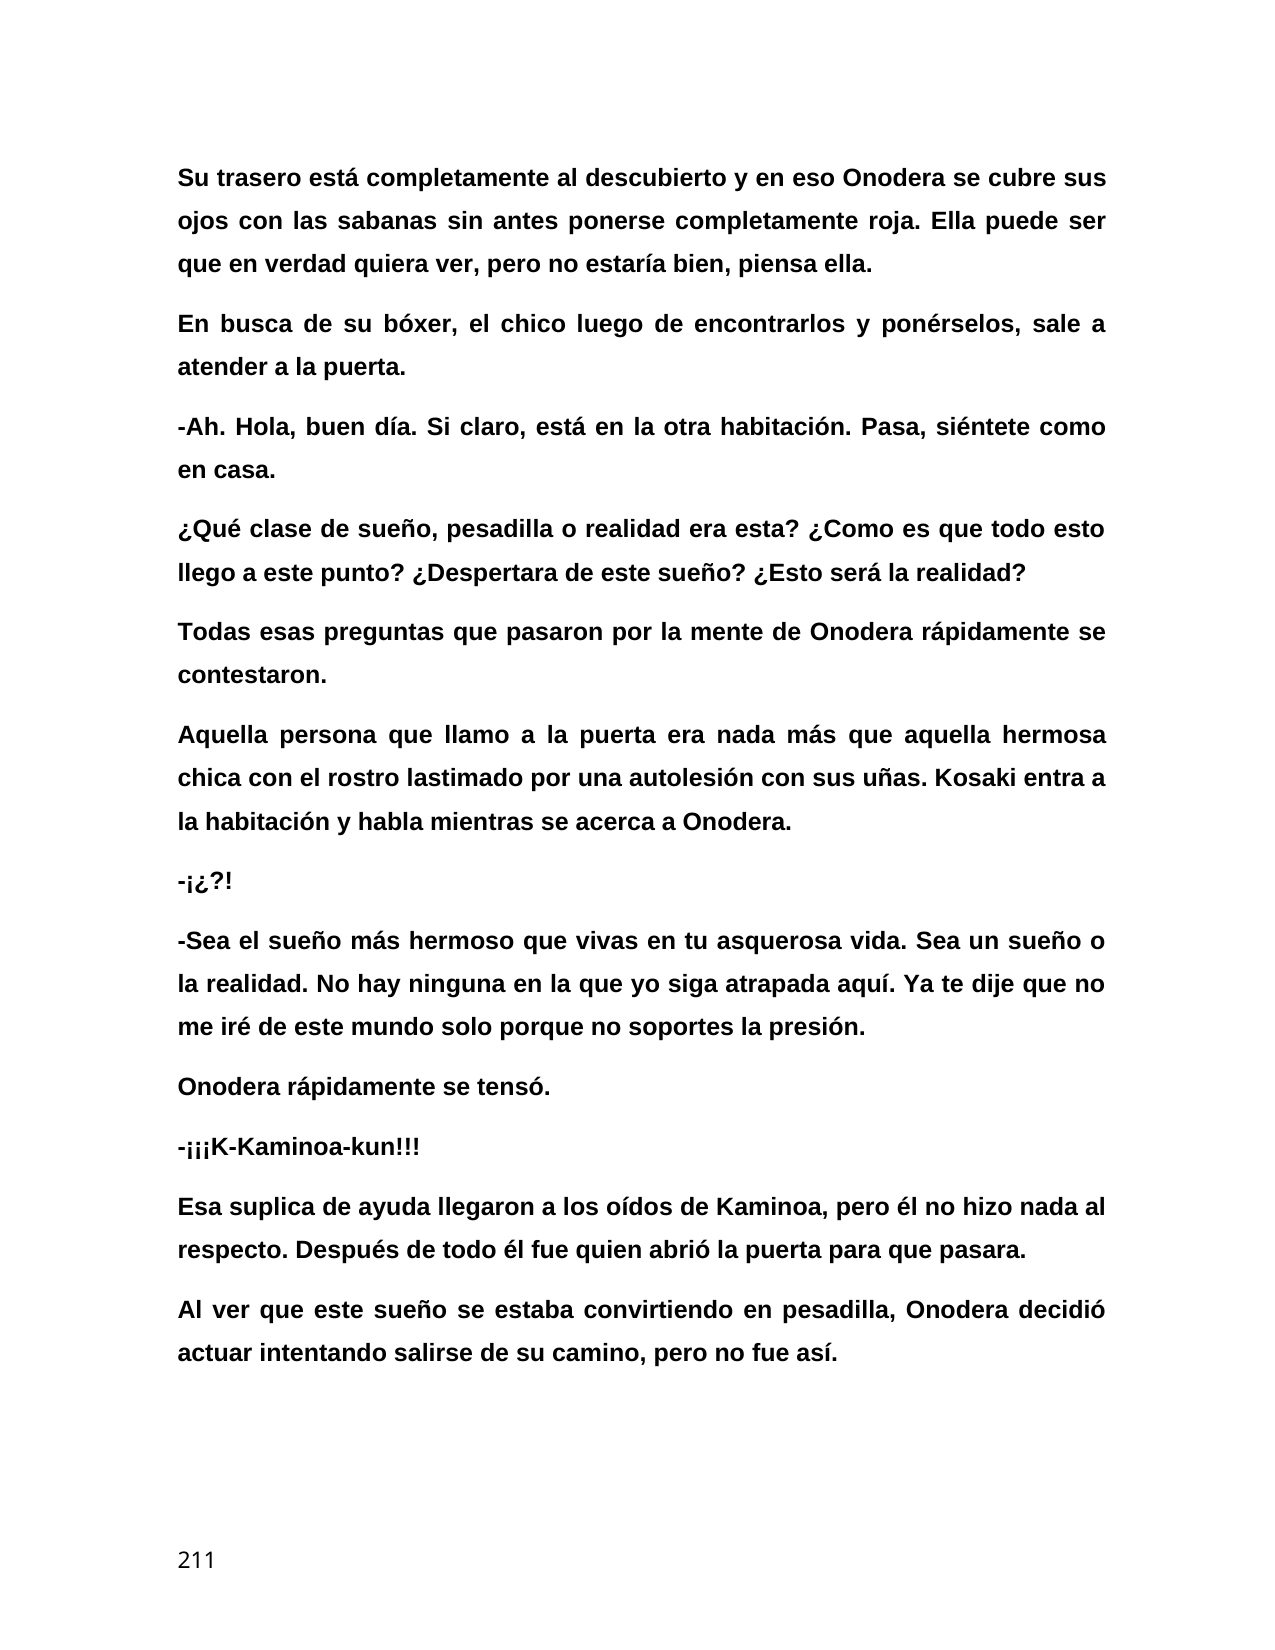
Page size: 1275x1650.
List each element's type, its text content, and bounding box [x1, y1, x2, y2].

text Aquella persona que llamo a la puerta era nada más que aquella hermosa chica con el rostro lastimado por una autolesión con sus uñas. Kosaki entra a la habitación y habla mientras se acerca a Onodera. [177, 720, 1107, 835]
text -Ah. Hola, buen día. Si claro, está en la otra habitación. Pasa, siéntete como en casa. [177, 411, 1107, 483]
text Onodera rápidamente se tensó. [177, 1072, 1107, 1101]
text Esa suplica de ayuda llegaron a los oídos de Kaminoa, pero él no hizo nada al respecto. Después de todo él fue quien abrió la puerta para que pasara. [177, 1192, 1107, 1263]
text ¿Qué clase de sueño, pesadilla o realidad era esta? ¿Como es que todo esto llego a este punto? ¿Despertara de este sueño? ¿Esto será la realidad? [177, 514, 1107, 586]
text Su trasero está completamente al descubierto y en eso Onodera se cubre sus ojos con las sabanas sin antes ponerse completamente roja. Ella puede ser que en verdad quiera ver, pero no estaría bien, piensa ella. [177, 162, 1107, 277]
text En busca de su bóxer, el chico luego de encontrarlos y ponérselos, sale a atender a la puerta. [177, 308, 1107, 380]
text -¡¡¡K-Kaminoa-kun!!! [177, 1132, 1107, 1161]
text -¡¿?! [177, 866, 1107, 895]
text -Sea el sueño más hermoso que vivas en tu asquerosa vida. Sea un sueño o la realidad. No hay ninguna en la que yo siga atrapada aquí. Ya te dije que no me iré de este mundo solo porque no soportes la presión. [177, 926, 1107, 1041]
text Al ver que este sueño se estaba convirtiendo en pesadilla, Onodera decidió actuar intentando salirse de su camino, pero no fue así. [177, 1294, 1107, 1366]
text Todas esas preguntas que pasaron por la mente de Onodera rápidamente se contestaron. [177, 617, 1107, 689]
